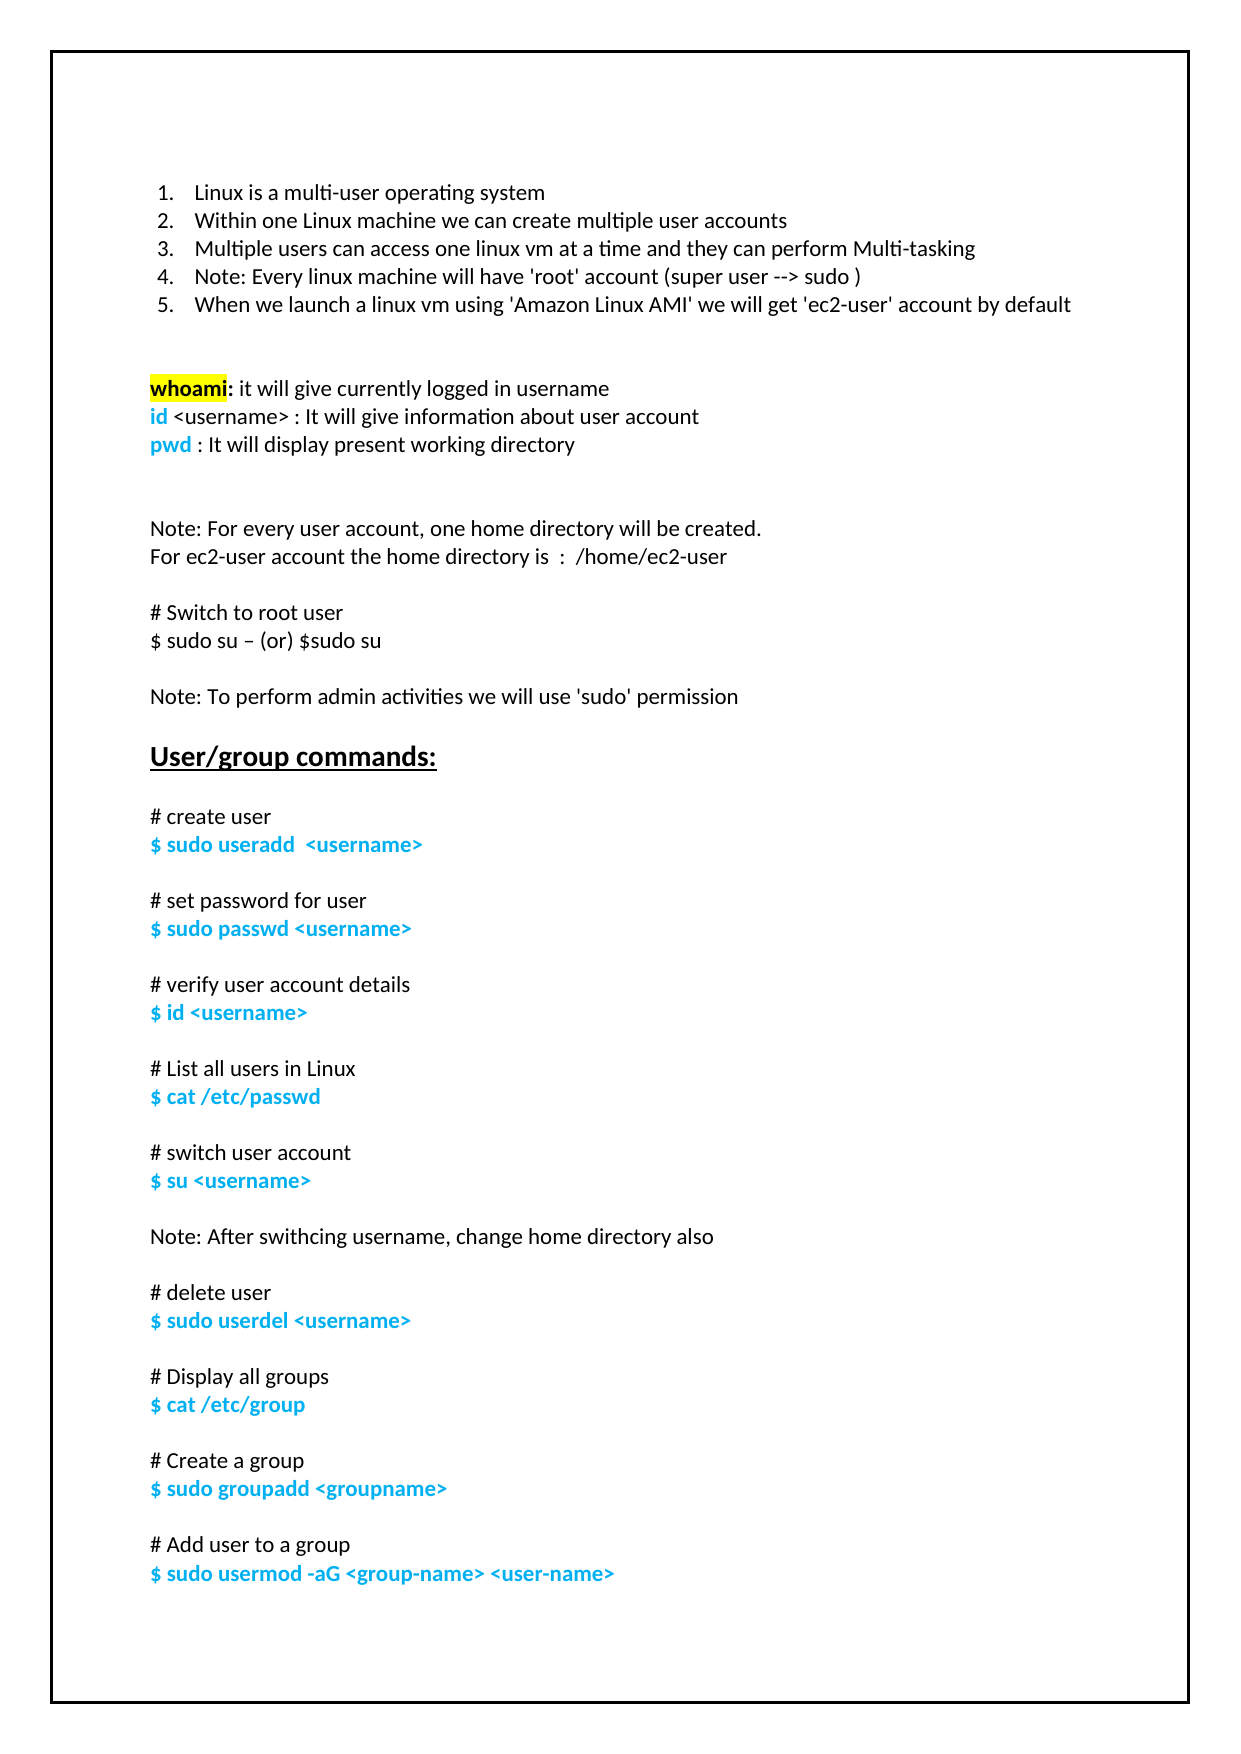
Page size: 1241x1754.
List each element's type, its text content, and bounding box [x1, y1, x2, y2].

list Note: Every linux machine will have 'root' account (super user --> sudo ) [157, 262, 1090, 290]
text Note: To perform admin activities we will use 'sudo' permission [150, 682, 1090, 710]
text # set password for user [150, 886, 1090, 914]
text # switch user account [150, 1138, 1090, 1166]
text For ec2-user account the home directory is : /home/ec2-user [150, 542, 1090, 570]
text $ sudo su – (or) $sudo su [150, 626, 1090, 654]
text $ su <username> [150, 1166, 1090, 1194]
text $ id <username> [150, 998, 1090, 1026]
text whoami: it will give currently logged in username [227, 374, 1090, 402]
text $ sudo useradd <username> [150, 830, 1090, 858]
text # Add user to a group [150, 1531, 1090, 1559]
text Note: After swithcing username, change home directory also [150, 1222, 1090, 1250]
text # delete user [150, 1278, 1090, 1306]
list Within one Linux machine we can create multiple user accounts [157, 206, 1090, 234]
text Note: For every user account, one home directory will be created. [150, 514, 1090, 542]
list Linux is a multi-user operating system [157, 178, 1090, 206]
text $ cat /etc/passwd [150, 1082, 1090, 1110]
text # List all users in Linux [150, 1054, 1090, 1082]
text # create user [150, 802, 1090, 830]
text # Display all groups [150, 1362, 1090, 1391]
text # Create a group [150, 1447, 1090, 1474]
text id <username> : It will give information about user account [150, 402, 1090, 430]
text $ sudo usermod -aG <group-name> <user-name> [150, 1559, 1090, 1587]
list When we launch a linux vm using 'Amazon Linux AMI' we will get 'ec2-user' account by default [157, 290, 1090, 318]
text $ cat /etc/group [150, 1391, 1090, 1418]
text # Switch to root user [150, 598, 1090, 626]
text $ sudo groupadd <groupname> [150, 1474, 1090, 1503]
text # verify user account details [150, 970, 1090, 998]
text User/group commands: [150, 738, 1090, 774]
text $ sudo passwd <username> [150, 914, 1090, 942]
text pwd : It will display present working directory [150, 430, 1090, 458]
list Multiple users can access one linux vm at a time and they can perform Multi-tasking [157, 234, 1090, 262]
text $ sudo userdel <username> [150, 1306, 1090, 1334]
